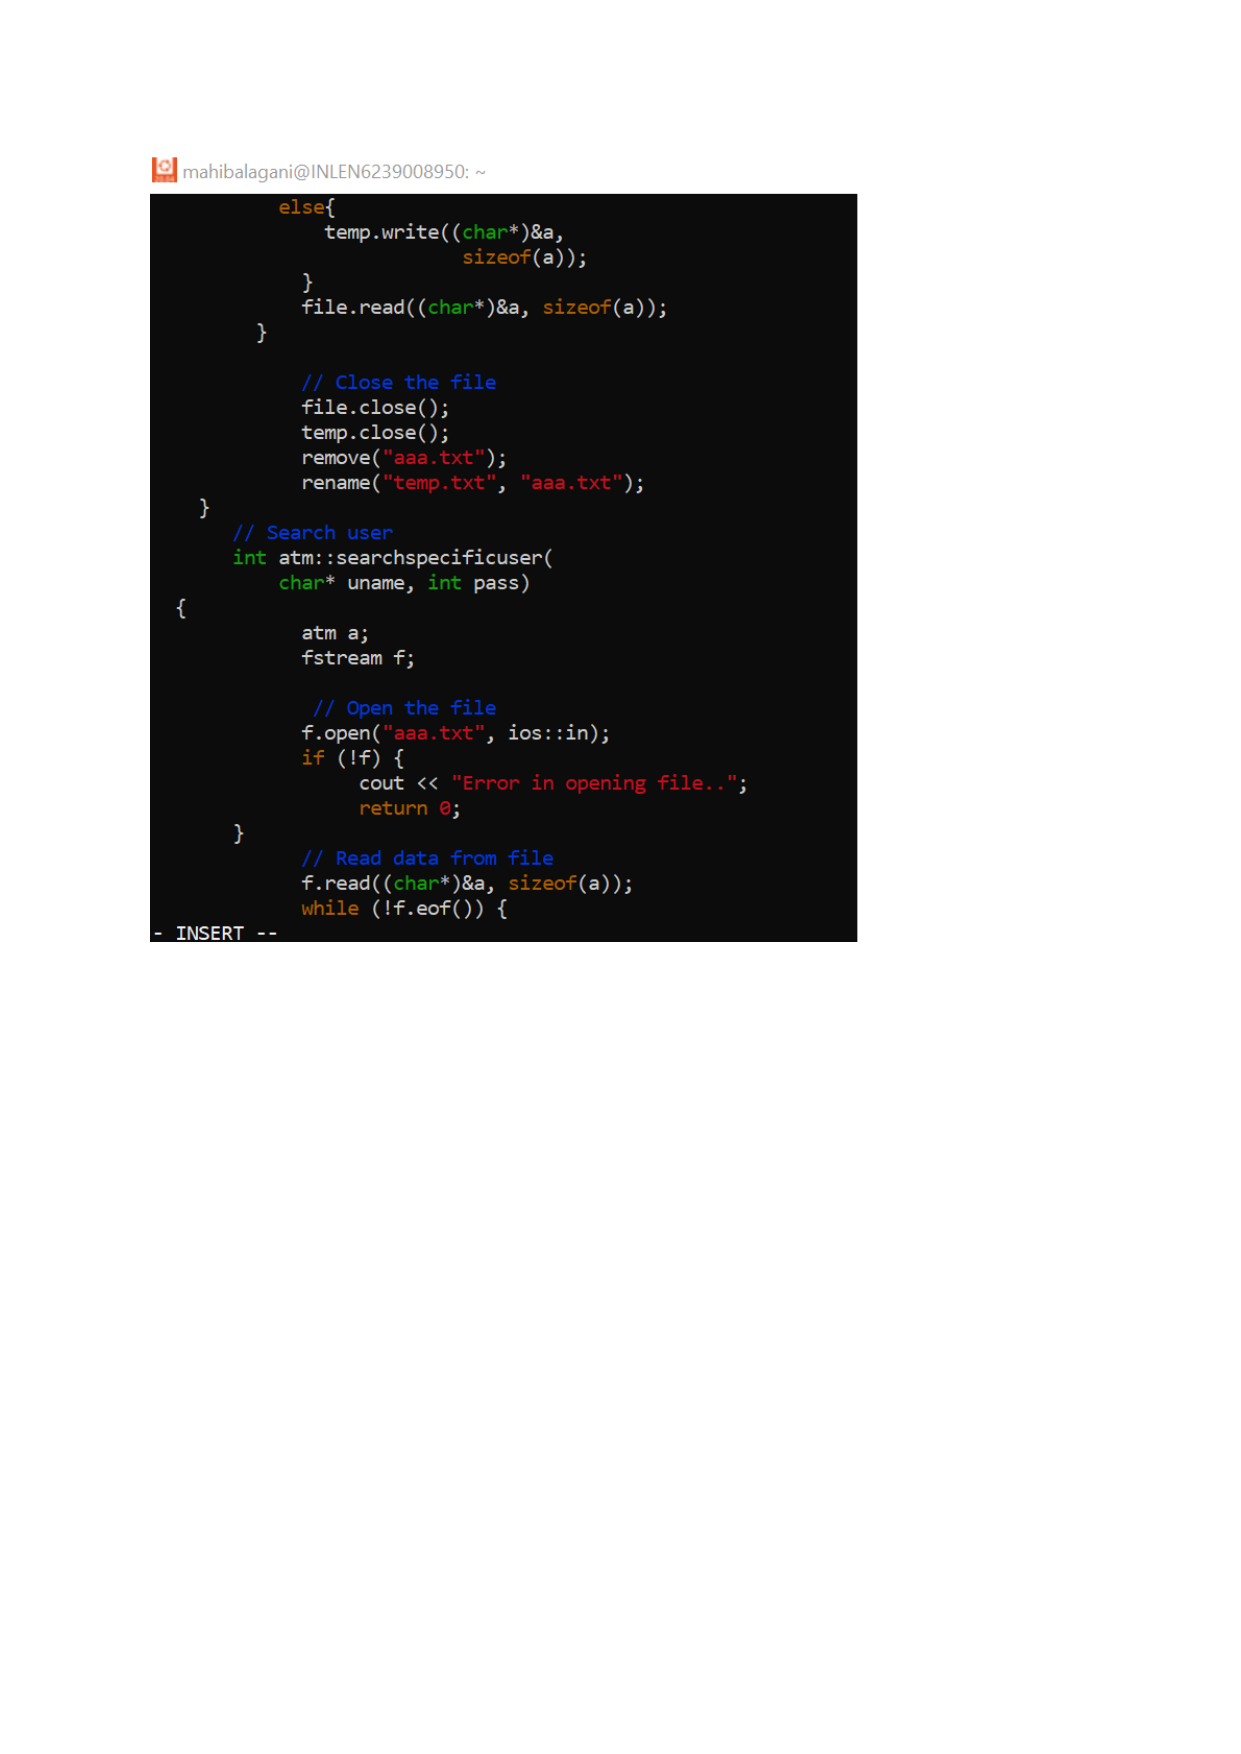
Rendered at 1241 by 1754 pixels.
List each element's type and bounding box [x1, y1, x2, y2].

picture [150, 150, 858, 942]
